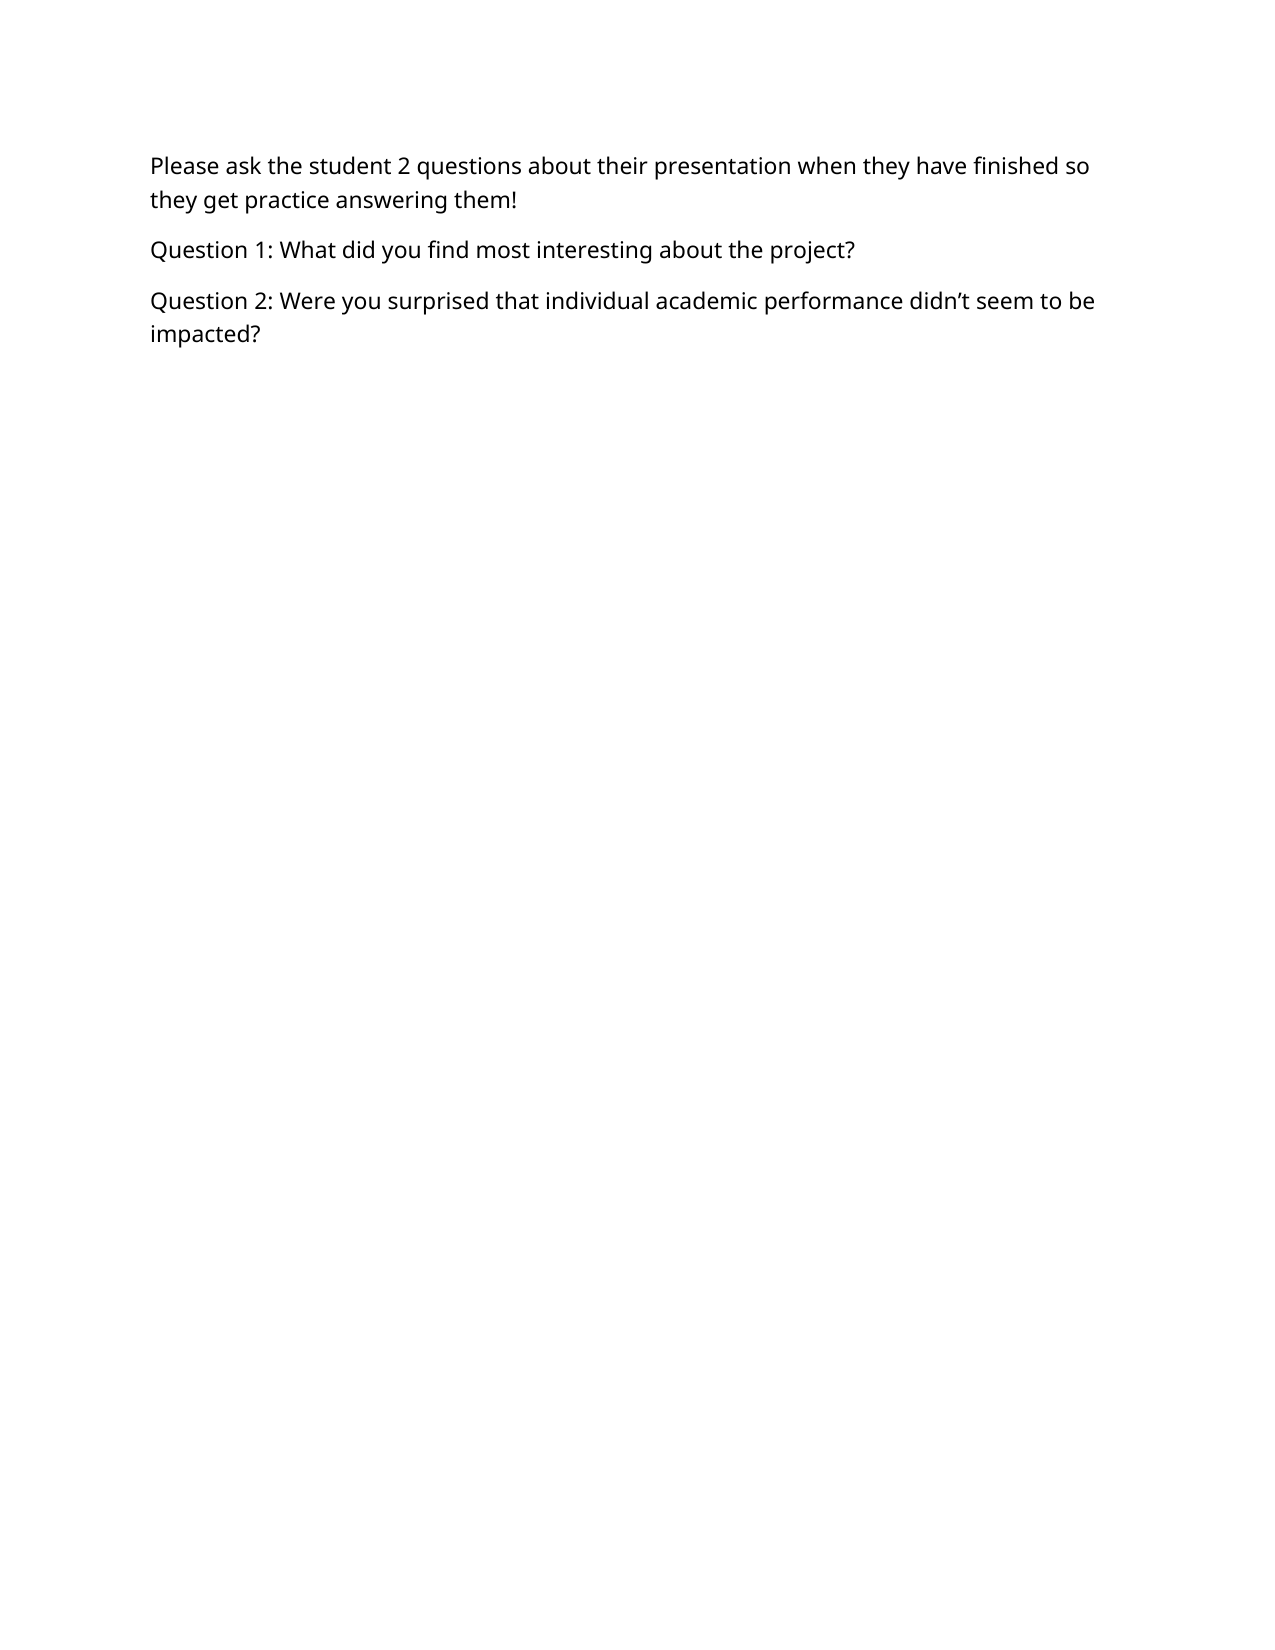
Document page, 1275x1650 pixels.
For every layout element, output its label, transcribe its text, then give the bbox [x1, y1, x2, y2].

text Question 2: Were you surprised that individual academic performance didn’t seem to be impacted? [150, 284, 1125, 349]
text Question 1: What did you find most interesting about the project? [150, 234, 1125, 265]
text Please ask the student 2 questions about their presentation when they have finished so they get practice answering them! [150, 150, 1125, 215]
